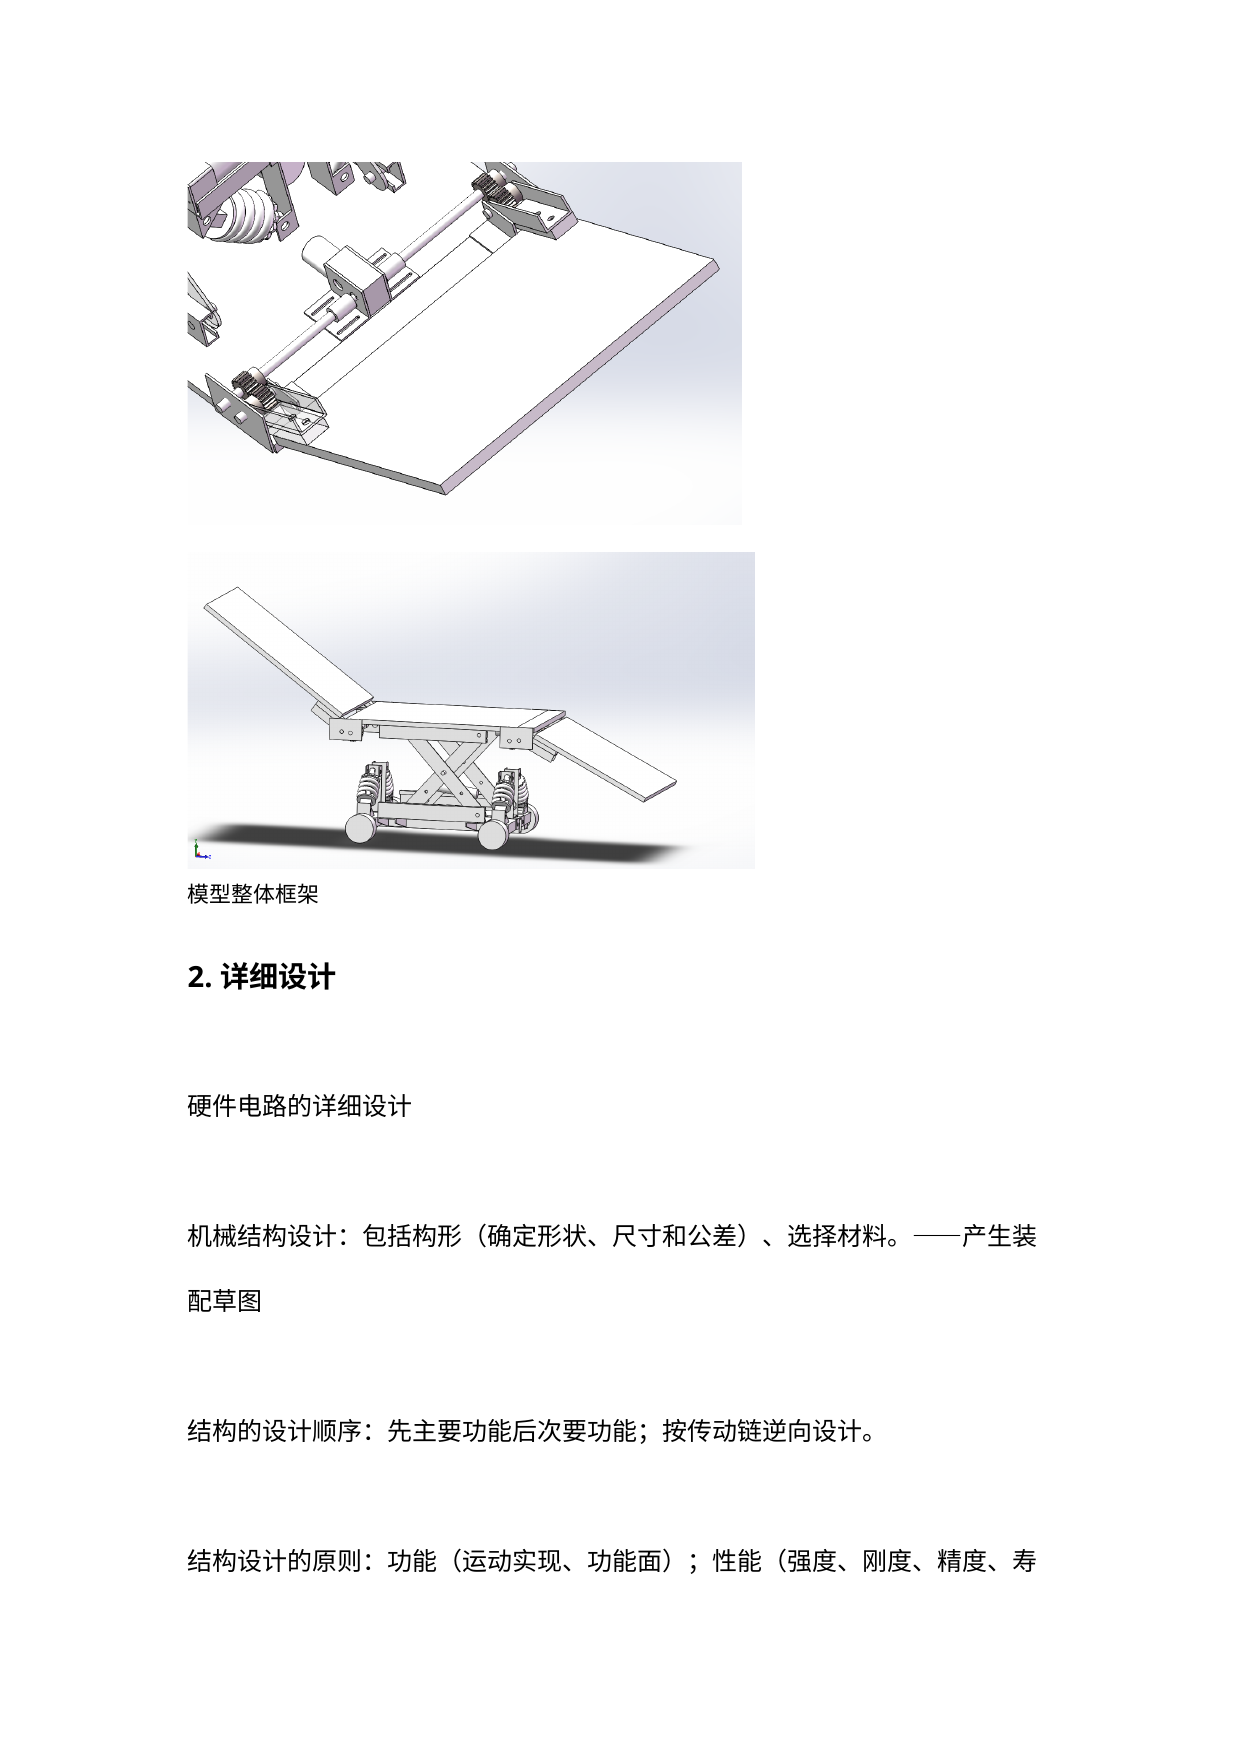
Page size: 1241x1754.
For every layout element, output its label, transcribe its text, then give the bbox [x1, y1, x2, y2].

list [187, 1007, 1053, 1592]
picture [187, 162, 742, 525]
picture [187, 552, 755, 869]
list 详细设计 [187, 942, 1053, 1007]
text 模型整体框架 [187, 877, 1053, 909]
